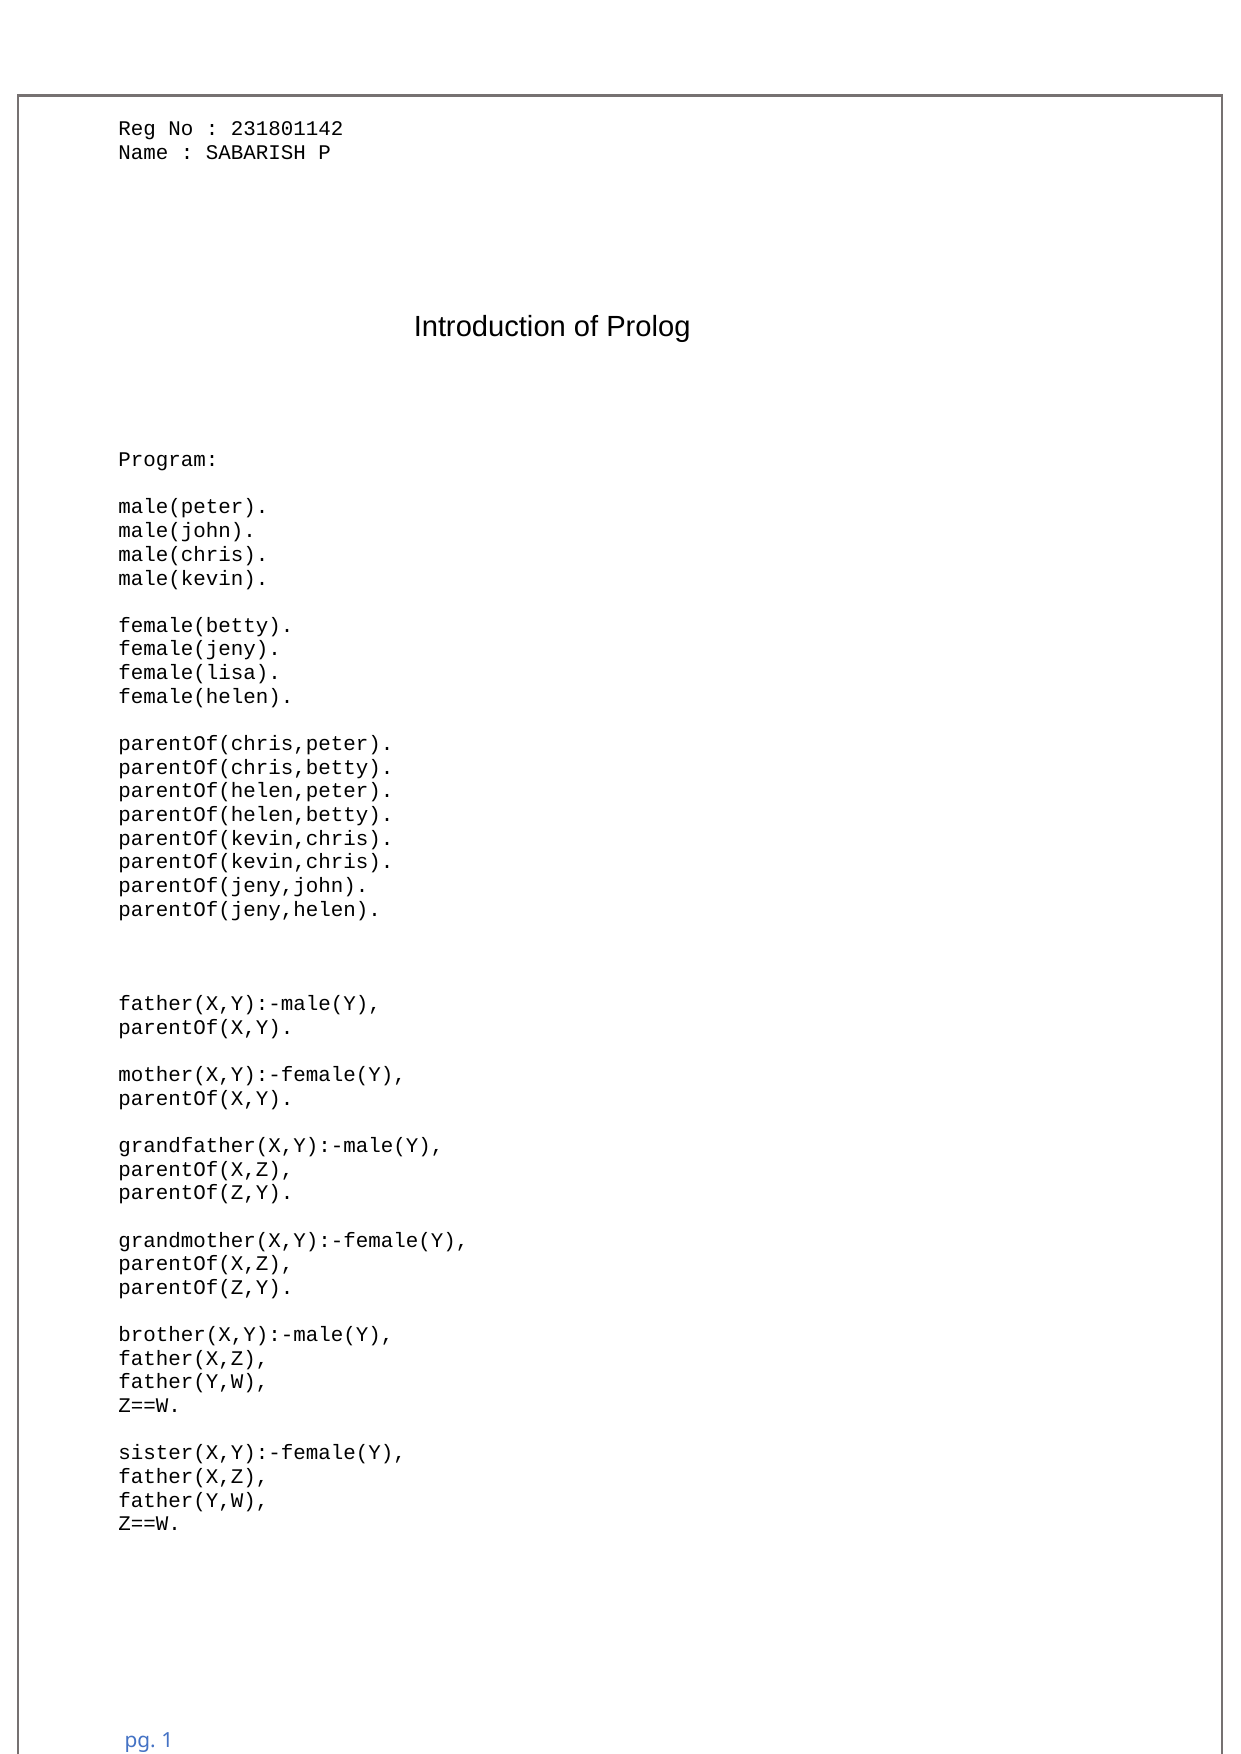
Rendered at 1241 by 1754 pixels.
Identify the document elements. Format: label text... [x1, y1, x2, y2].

text female(lisa). [118, 662, 1122, 686]
text male(peter). [118, 497, 1122, 520]
text parentOf(helen,betty). [118, 804, 1122, 828]
text parentOf(X,Z), [118, 1253, 1122, 1277]
text parentOf(X,Y). [118, 1017, 1122, 1040]
text parentOf(kevin,chris). [118, 828, 1122, 851]
text mother(X,Y):-female(Y), [118, 1064, 1122, 1088]
text sister(X,Y):-female(Y), [118, 1442, 1122, 1466]
text parentOf(chris,betty). [118, 757, 1122, 780]
text father(X,Y):-male(Y), [118, 993, 1122, 1017]
text father(X,Z), [118, 1466, 1122, 1490]
text Program: [118, 449, 1122, 473]
text parentOf(kevin,chris). [118, 851, 1122, 875]
text male(kevin). [118, 567, 1122, 591]
text Reg No : 231801142 [118, 118, 1122, 142]
text grandfather(X,Y):-male(Y), [118, 1135, 1122, 1159]
text grandmother(X,Y):-female(Y), [118, 1229, 1122, 1253]
text female(betty). [118, 615, 1122, 638]
text Name : SABARISH P [118, 142, 1122, 165]
text male(john). [118, 520, 1122, 544]
text father(Y,W), [118, 1371, 1122, 1395]
text female(jeny). [118, 638, 1122, 662]
text parentOf(jeny,helen). [118, 898, 1122, 922]
text parentOf(helen,peter). [118, 780, 1122, 804]
text parentOf(X,Z), [118, 1159, 1122, 1182]
text father(Y,W), [118, 1490, 1122, 1513]
text father(X,Z), [118, 1348, 1122, 1371]
text parentOf(jeny,john). [118, 875, 1122, 898]
text parentOf(X,Y). [118, 1088, 1122, 1111]
text Z==W. [118, 1513, 1122, 1537]
text parentOf(Z,Y). [118, 1182, 1122, 1206]
subtitle Introduction of Prolog [118, 309, 1122, 342]
text parentOf(Z,Y). [118, 1277, 1122, 1301]
text male(chris). [118, 544, 1122, 567]
text female(helen). [118, 686, 1122, 709]
text brother(X,Y):-male(Y), [118, 1324, 1122, 1348]
text parentOf(chris,peter). [118, 733, 1122, 757]
text Z==W. [118, 1395, 1122, 1419]
